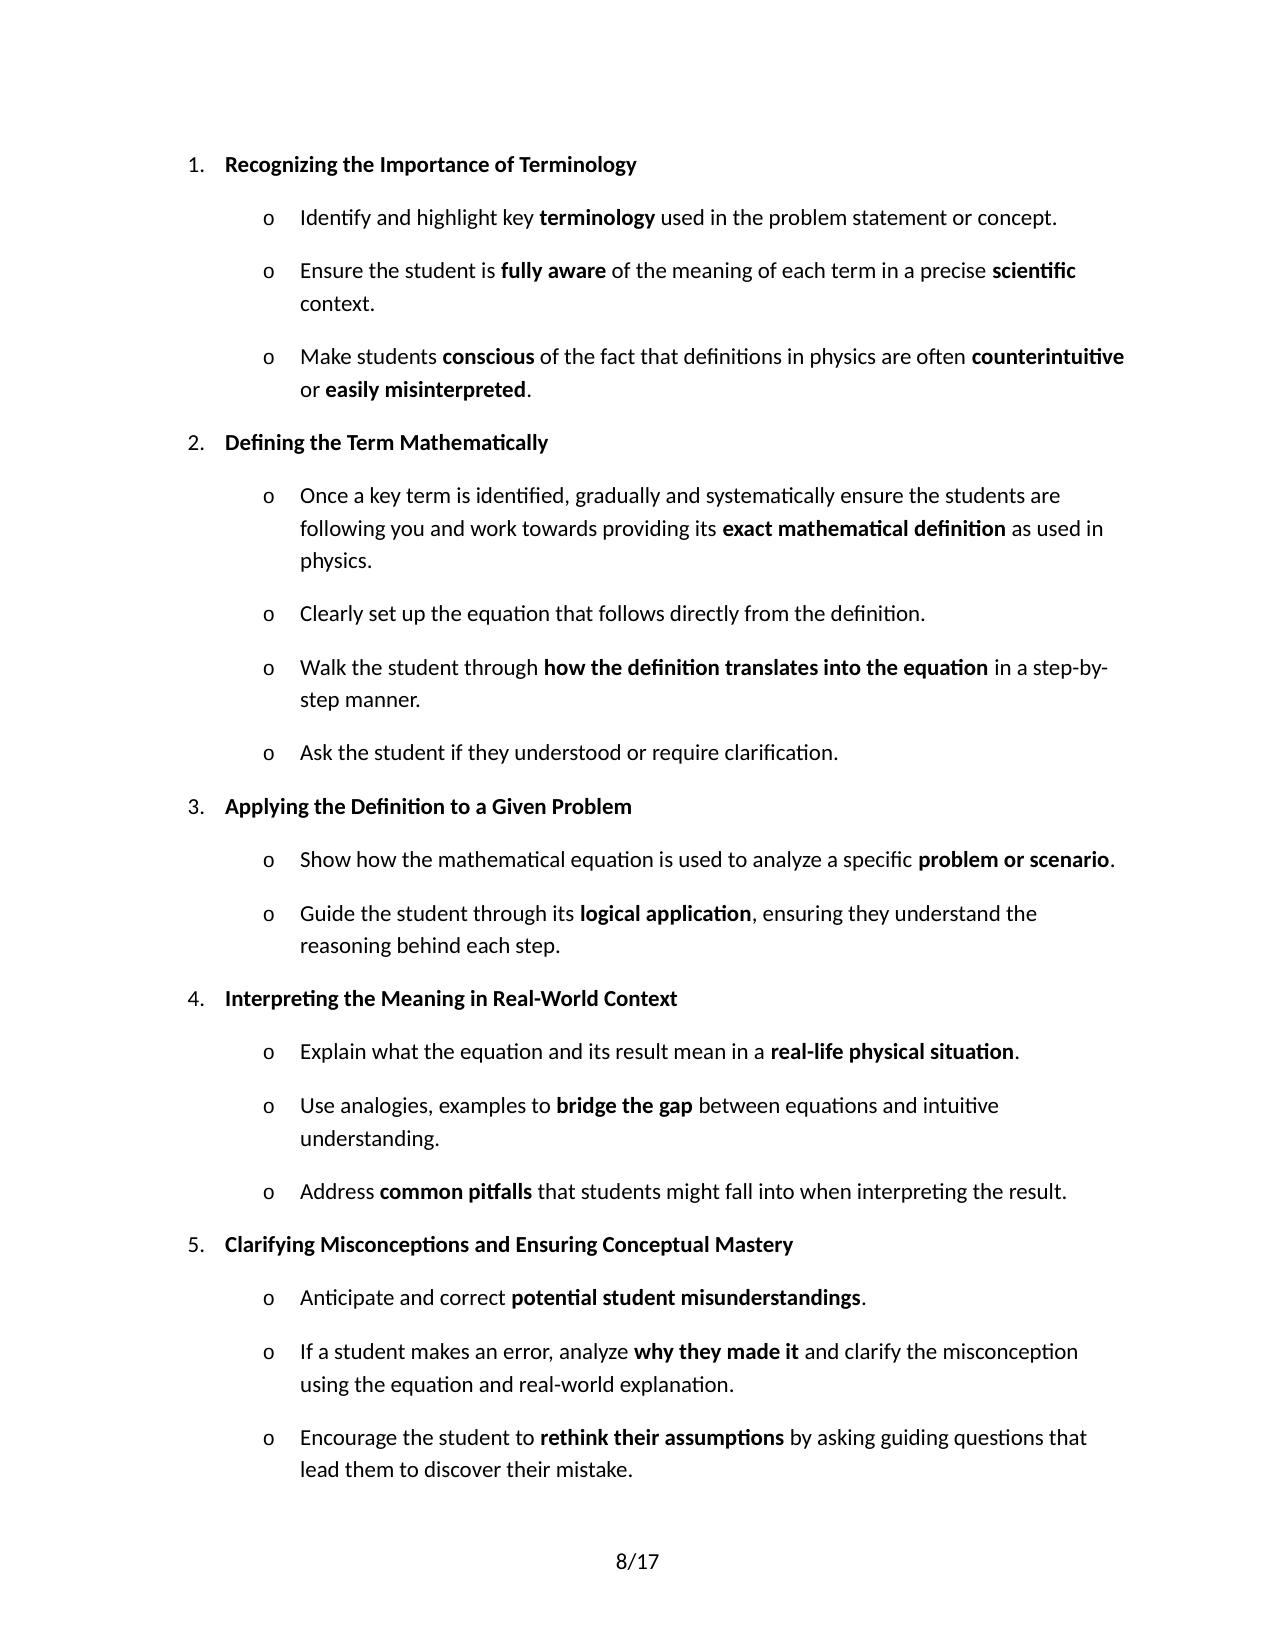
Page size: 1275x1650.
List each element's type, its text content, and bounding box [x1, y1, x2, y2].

list Guide the student through its logical application, ensuring they understand the reasoning behind each step. [262, 899, 1125, 959]
list Use analogies, examples to bridge the gap between equations and intuitive understanding. [262, 1091, 1125, 1152]
list Clearly set up the equation that follows directly from the definition. [262, 599, 1125, 628]
list Encourage the student to rethink their assumptions by asking guiding questions that lead them to discover their mistake. [262, 1423, 1125, 1484]
list Applying the Definition to a Given Problem [187, 792, 1125, 820]
list Identify and highlight key terminology used in the problem statement or concept. [262, 203, 1125, 232]
list Defining the Term Mathematically [187, 428, 1125, 456]
list Walk the student through how the definition translates into the equation in a step-by-step manner. [262, 653, 1125, 713]
list Address common pitfalls that students might fall into when interpreting the result. [262, 1177, 1125, 1205]
list Anticipate and correct potential student misunderstandings. [262, 1283, 1125, 1312]
list Show how the mathematical equation is used to analyze a specific problem or scenario. [262, 845, 1125, 874]
list Clarifying Misconceptions and Ensuring Conceptual Mastery [187, 1231, 1125, 1258]
list If a student makes an error, analyze why they made it and clarify the misconception using the equation and real-world explanation. [262, 1337, 1125, 1398]
list Explain what the equation and its result mean in a real-life physical situation. [262, 1037, 1125, 1066]
list Recognizing the Importance of Terminology [187, 150, 1125, 178]
list Make students conscious of the fact that definitions in physics are often counterintuitive or easily misinterpreted. [262, 342, 1125, 403]
list Ensure the student is fully aware of the meaning of each term in a precise scientific context. [262, 257, 1125, 317]
list Ask the student if they understood or require clarification. [262, 738, 1125, 767]
list Interpreting the Meaning in Real-World Context [187, 984, 1125, 1012]
list Once a key term is identified, gradually and systematically ensure the students are following you and work towards providing its exact mathematical definition as used in physics. [262, 481, 1125, 574]
